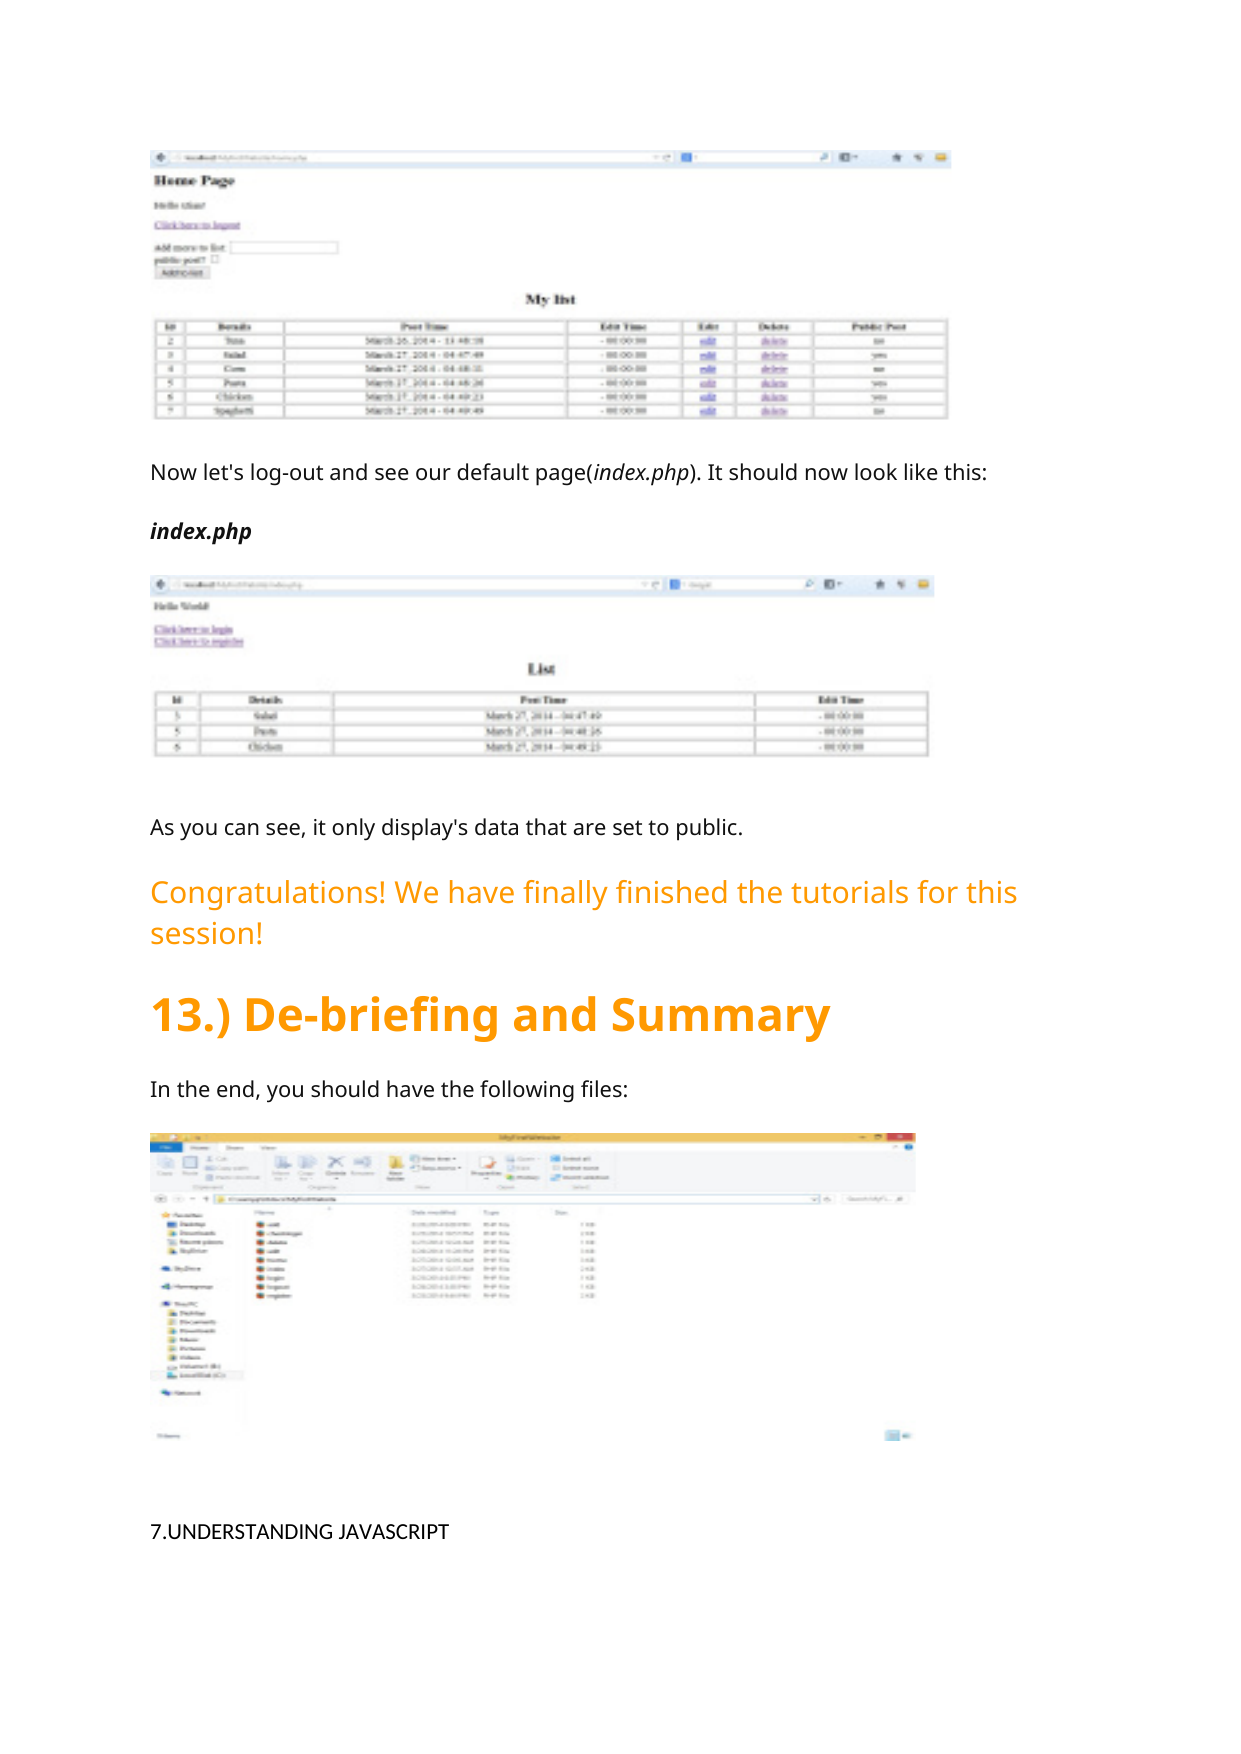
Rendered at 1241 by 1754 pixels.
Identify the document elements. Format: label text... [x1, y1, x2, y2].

text In the end, you should have the following files: [150, 1074, 1090, 1104]
picture [150, 150, 952, 429]
picture [150, 1133, 916, 1441]
text Now let's log-out and see our default page(index.php). It should now look like this: [150, 457, 1090, 487]
picture [150, 575, 935, 783]
text index.php [150, 516, 1090, 546]
text 13.) De-briefing and Summary [150, 983, 1090, 1045]
text 7.UNDERSTANDING JAVASCRIPT [150, 1517, 1090, 1545]
text As you can see, it only display's data that are set to public. [150, 812, 1090, 842]
text Congratulations! We have finally finished the tutorials for this session! [150, 871, 1090, 953]
